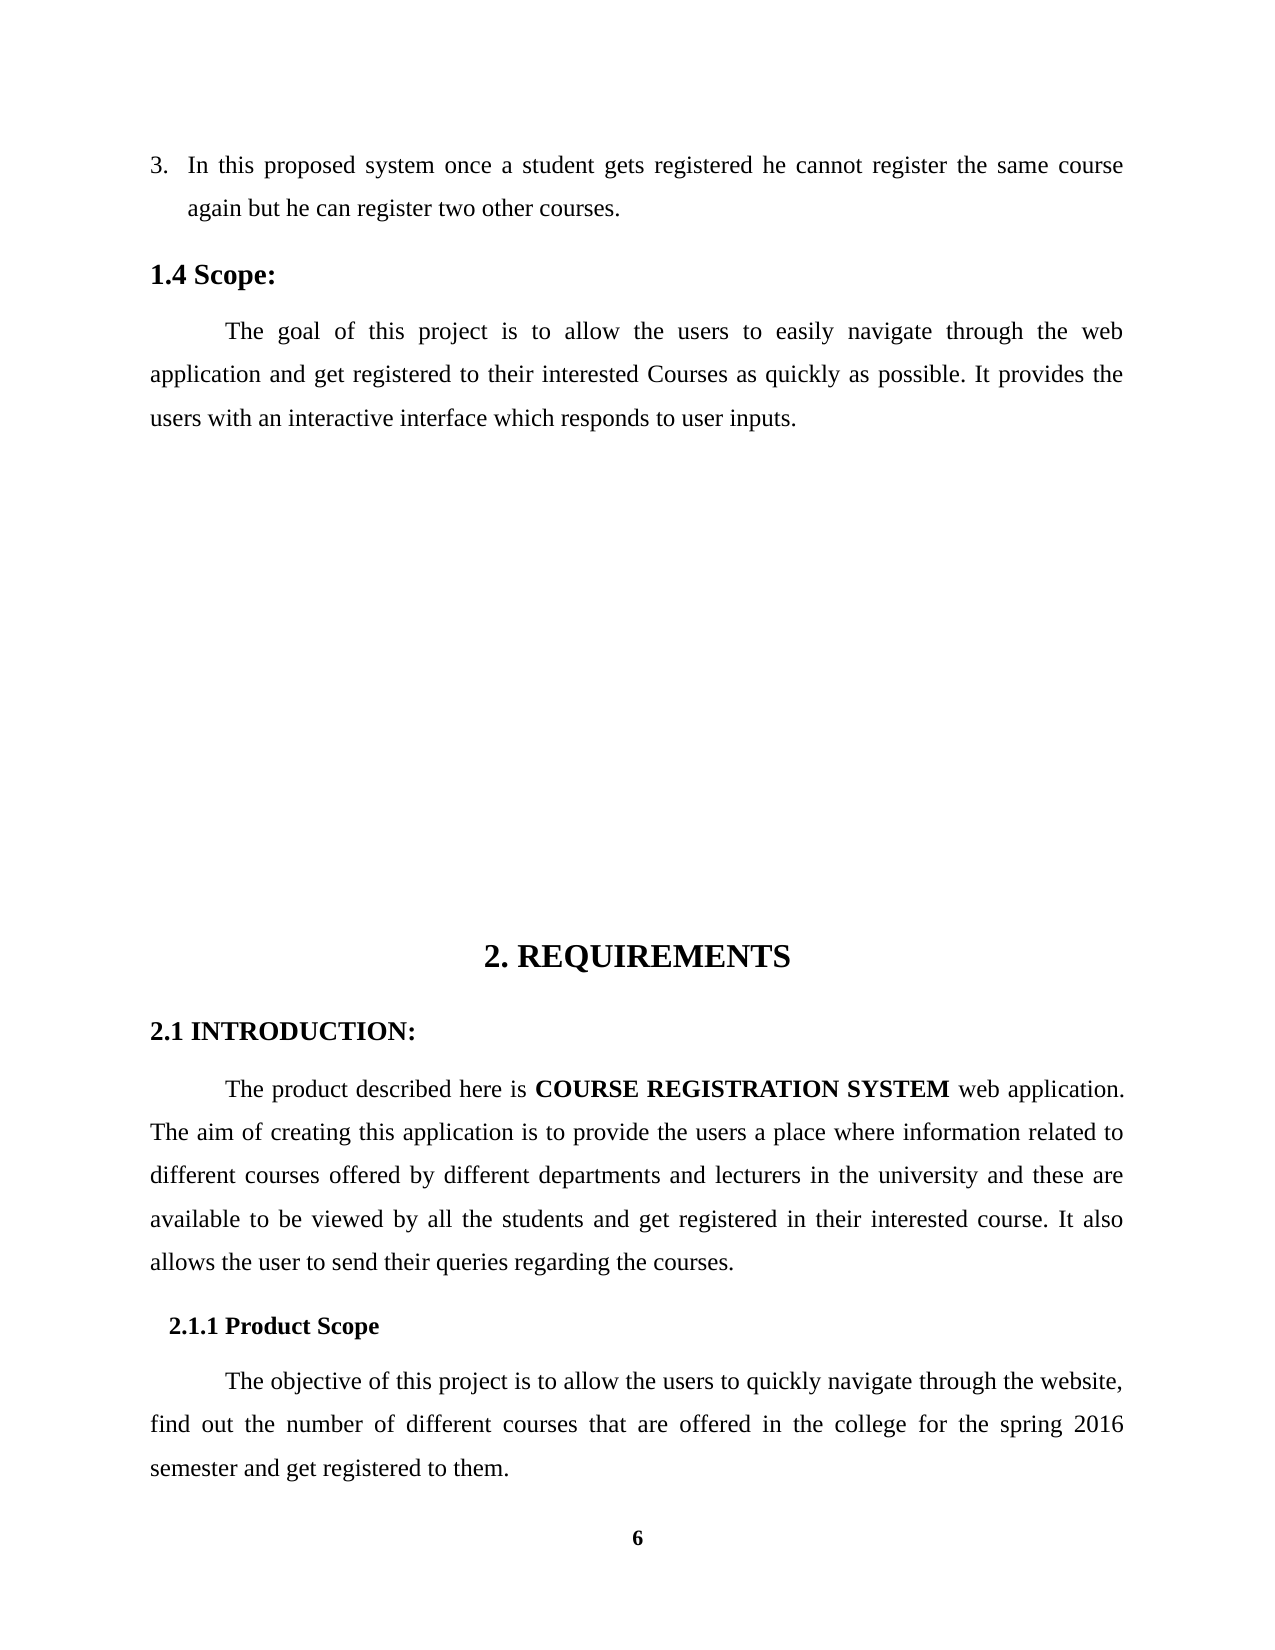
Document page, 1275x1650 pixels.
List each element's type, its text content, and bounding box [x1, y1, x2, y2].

text The goal of this project is to allow the users to easily navigate through the web application and get registered to their interested Courses as quickly as possible. It provides the users with an interactive interface which responds to user inputs. [150, 316, 1125, 431]
text 1.4 Scope: [150, 257, 1125, 291]
text The objective of this project is to allow the users to quickly navigate through the website, find out the number of different courses that are offered in the college for the spring 2016 semester and get registered to them. [150, 1366, 1125, 1481]
list In this proposed system once a student gets registered he cannot register the same course again but he can register two other courses. [150, 150, 1125, 222]
subtitle 2. REQUIREMENTS [150, 937, 1125, 975]
text The product described here is COURSE REGISTRATION SYSTEM web application. The aim of creating this application is to provide the users a place where information related to different courses offered by different departments and lecturers in the university and these are available to be viewed by all the students and get registered in their interested course. It also allows the user to send their queries regarding the courses. [150, 1074, 1125, 1276]
subtitle 2.1.1 Product Scope [150, 1311, 1125, 1339]
subtitle 2.1 INTRODUCTION: [150, 1015, 1125, 1046]
